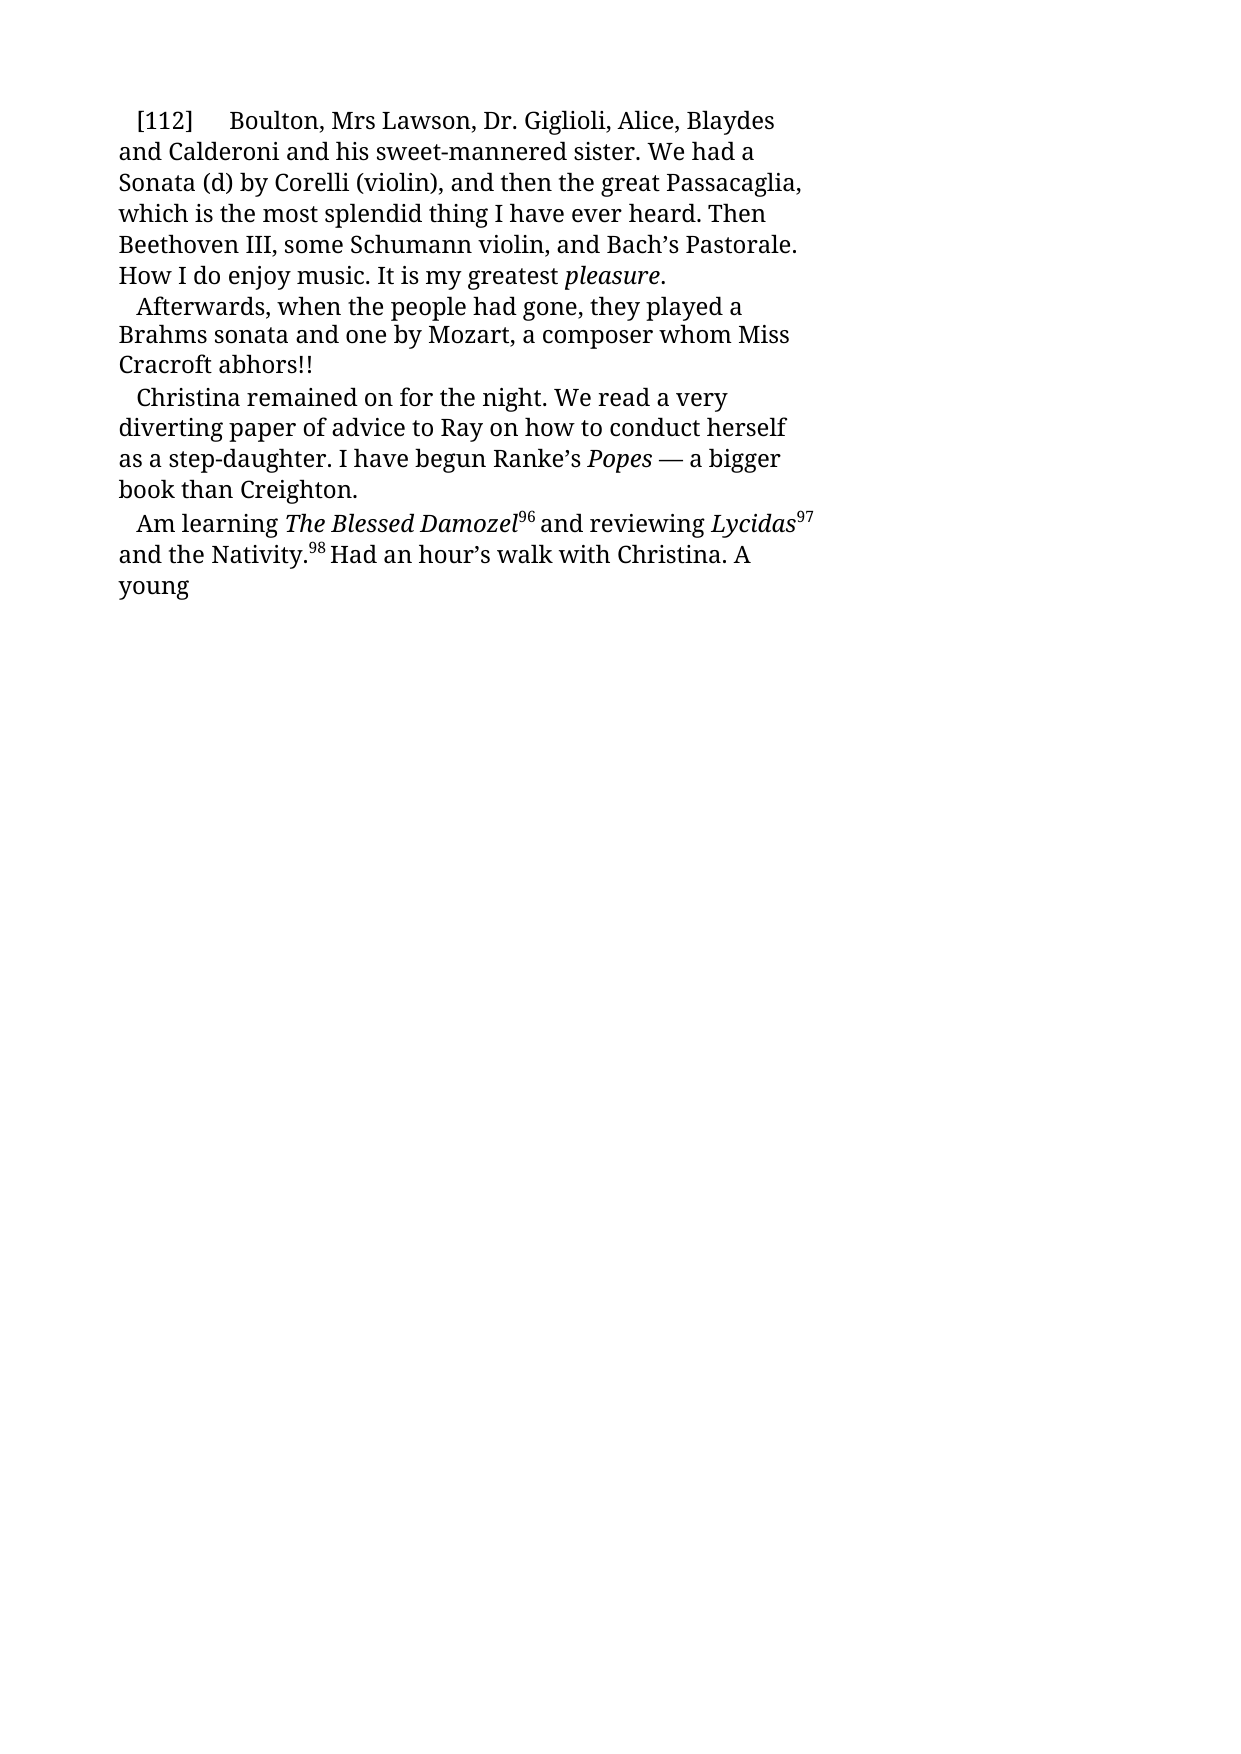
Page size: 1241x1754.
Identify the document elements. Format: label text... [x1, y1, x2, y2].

text Christina remained on for the night. We read a very diverting paper of advice to Ray on how to conduct herself as a step-daughter. I have begun Ranke’s Popes — a bigger book than Creighton. [118, 381, 816, 505]
text [112] Boulton, Mrs Lawson, Dr. Giglioli, Alice, Blaydes and Calderoni and his sweet-mannered sister. We had a Sonata (d) by Corelli (violin), and then the great Passacaglia, which is the most splendid thing I have ever heard. Then Beethoven III, some Schumann violin, and Bach’s Pastorale. How I do enjoy music. It is my greatest pleasure. [118, 105, 809, 291]
text Afterwards, when the people had gone, they played a Brahms sonata and one by Mozart, a composer whom Miss Cracroft abhors!! [118, 291, 816, 380]
text Am learning The Blessed Damozel96 and reviewing Lycidas97 and the Nativity.98 Had an hour’s walk with Christina. A young [118, 507, 816, 601]
